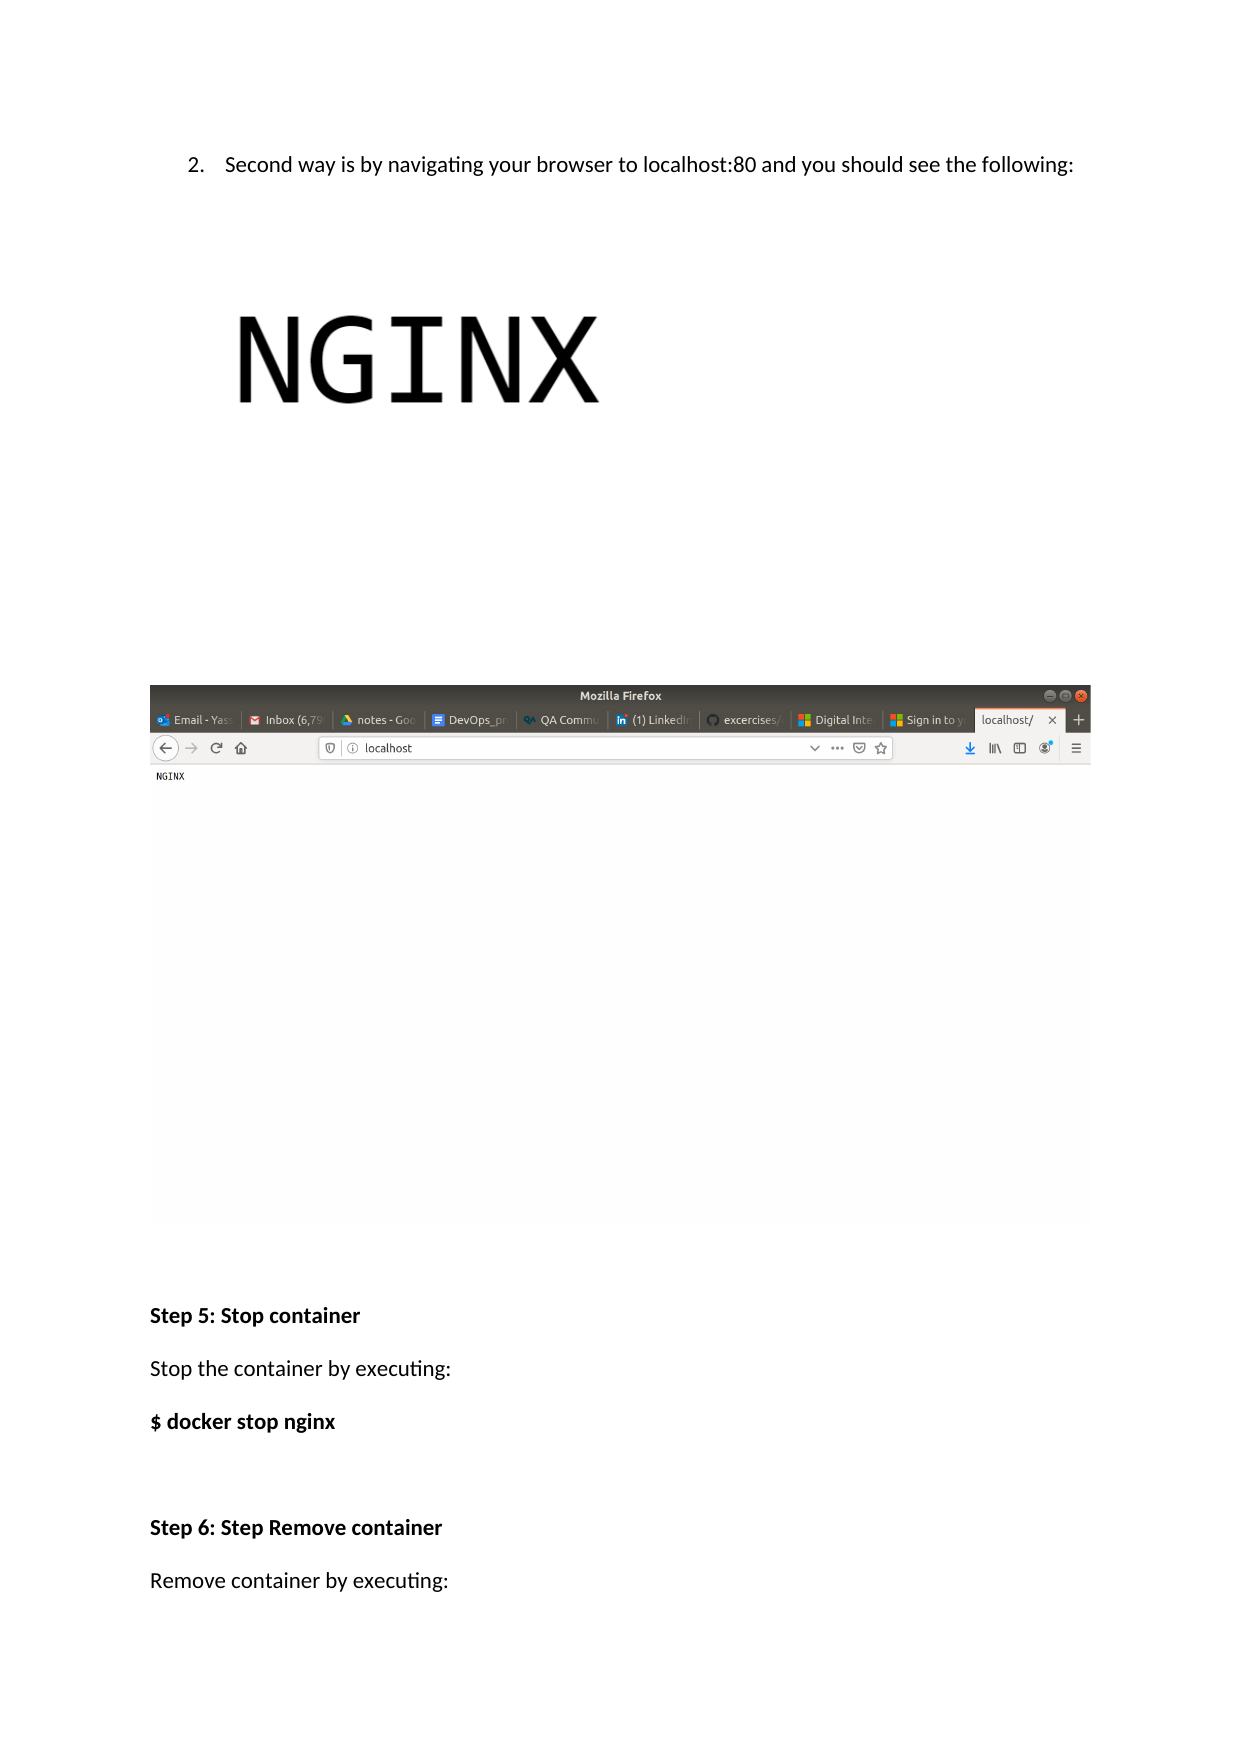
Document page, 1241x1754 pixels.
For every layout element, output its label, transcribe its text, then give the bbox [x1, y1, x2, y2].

text Step 5: Stop container [150, 1301, 1090, 1329]
text Step 6: Step Remove container [150, 1513, 1090, 1541]
text $ docker stop nginx [150, 1407, 1090, 1435]
text Stop the container by executing: [150, 1354, 1090, 1382]
picture [150, 203, 1091, 608]
text Remove container by executing: [150, 1566, 1090, 1594]
picture [150, 685, 1091, 1223]
list Second way is by navigating your browser to localhost:80 and you should see the following: [187, 150, 1090, 178]
